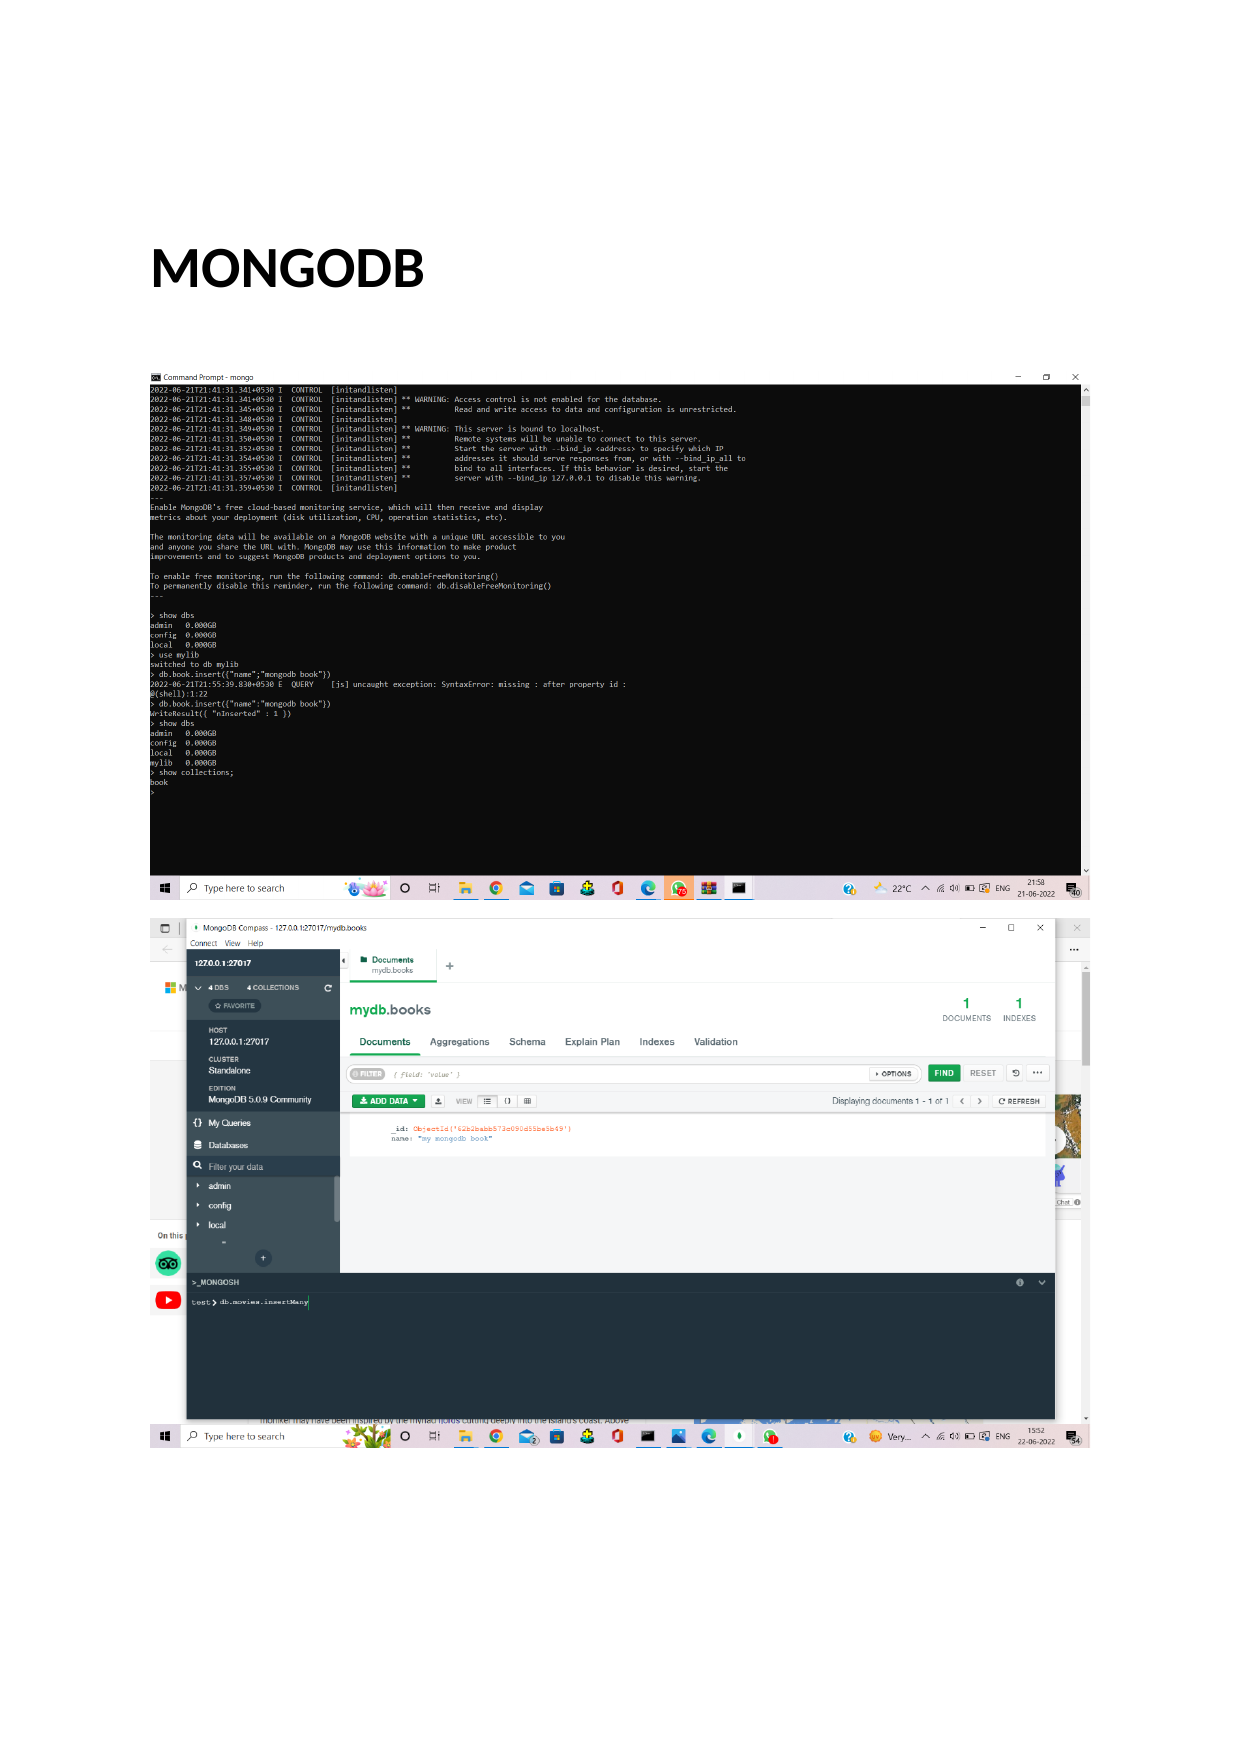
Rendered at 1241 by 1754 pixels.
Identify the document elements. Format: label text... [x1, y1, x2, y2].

text MONGODB [150, 197, 1090, 302]
picture [150, 918, 1091, 1448]
picture [150, 371, 1091, 900]
